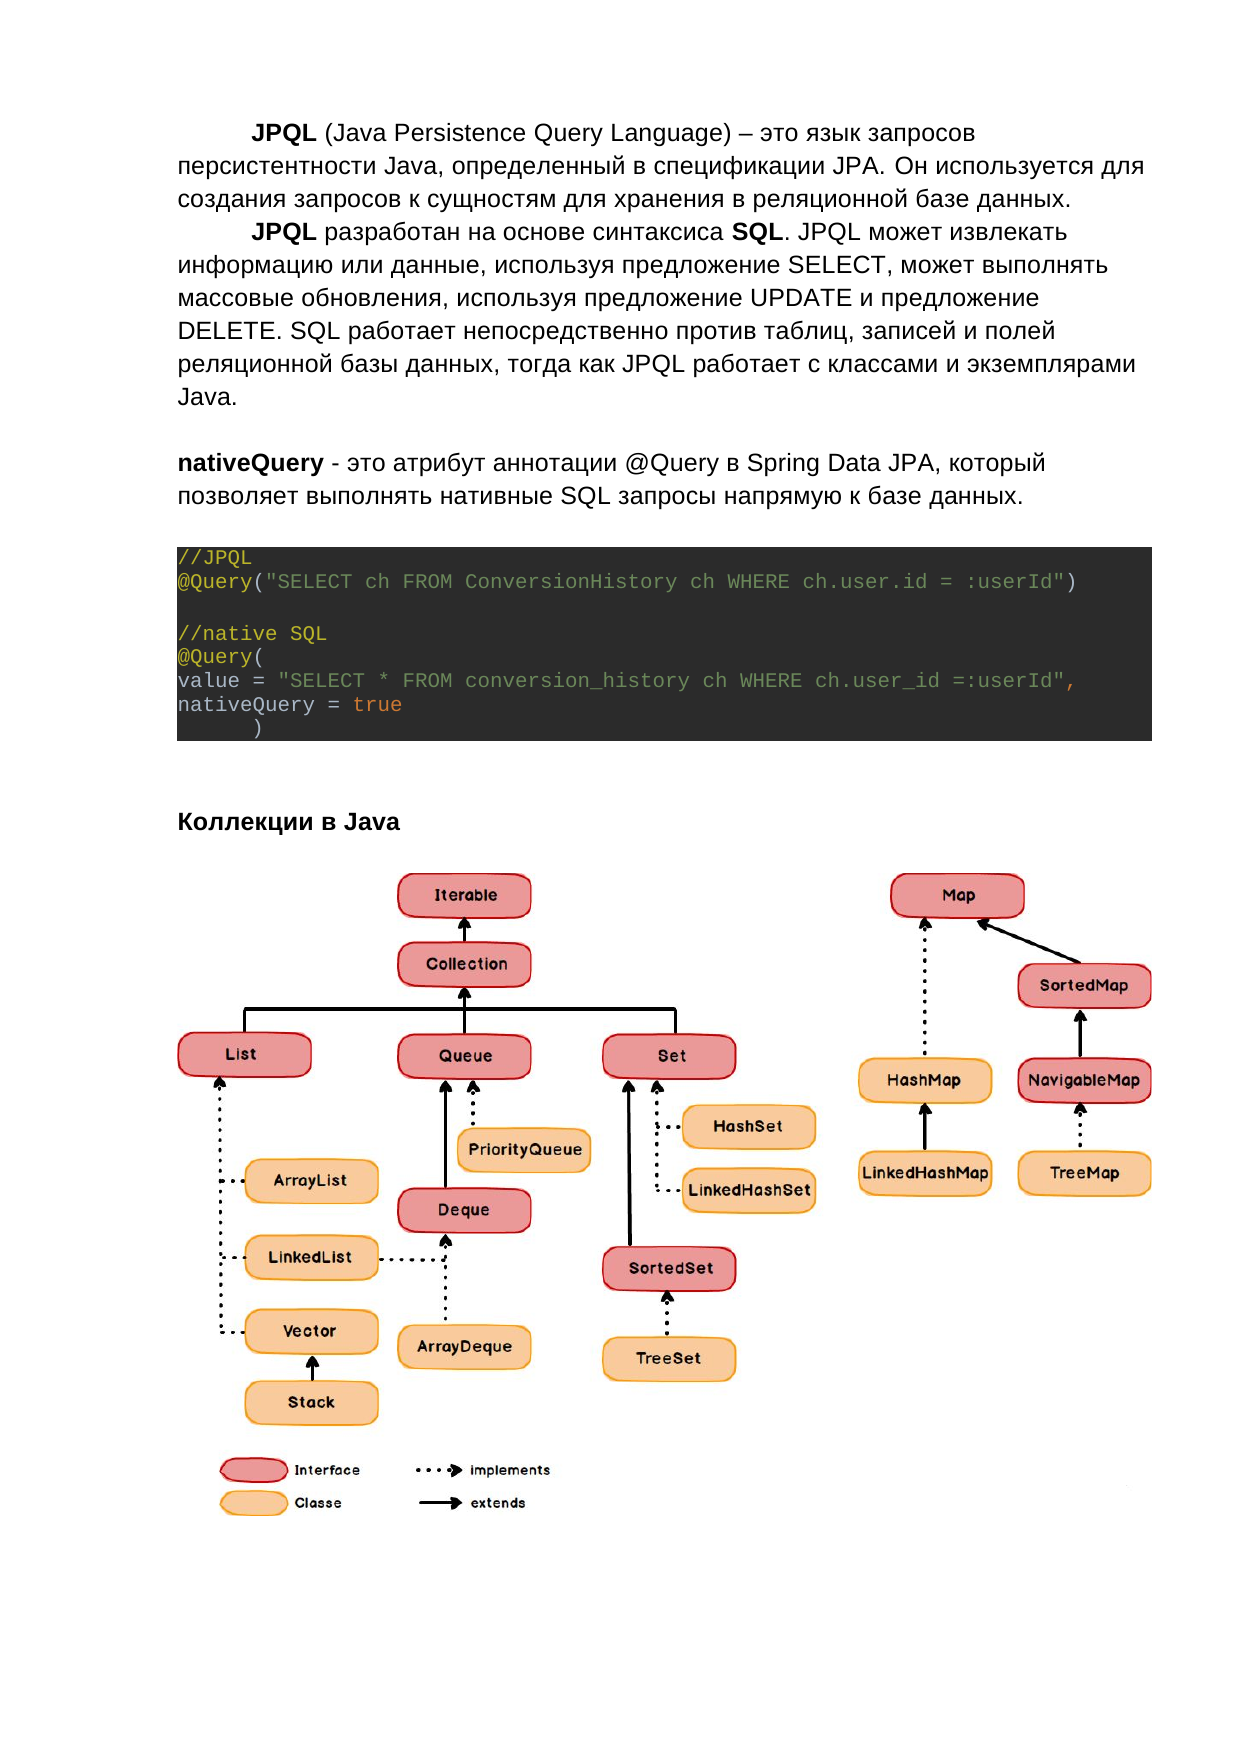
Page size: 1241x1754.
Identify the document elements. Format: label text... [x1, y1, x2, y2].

text value = "SELECT * FROM conversion_history ch WHERE ch.user_id =:userId", nativeQuery = true [177, 670, 1152, 717]
text //JPQL [177, 547, 1152, 571]
text ) [177, 717, 1152, 741]
text JPQL (Java Persistence Query Language) – это язык запросов персистентности Java, определенный в спецификации JPA. Он используется для создания запросов к сущностям для хранения в реляционной базе данных. [177, 118, 1152, 213]
text @Query("SELECT ch FROM ConversionHistory ch WHERE ch.user.id = :userId") [177, 571, 1152, 623]
text //native SQL [177, 623, 1152, 646]
text @Query( [177, 646, 1152, 670]
text nativeQuery - это атрибут аннотации @Query в Spring Data JPA, который позволяет выполнять нативные SQL запросы напрямую к базе данных. [177, 448, 1152, 510]
picture [177, 873, 1152, 1516]
text Коллекции в Java [177, 807, 1152, 836]
text JPQL разработан на основе синтаксиса SQL. JPQL может извлекать информацию или данные, используя предложение SELECT, может выполнять массовые обновления, используя предложение UPDATE и предложение DELETE. SQL работает непосредственно против таблиц, записей и полей реляционной базы данных, тогда как JPQL работает с классами и экземплярами Java. [177, 217, 1152, 411]
